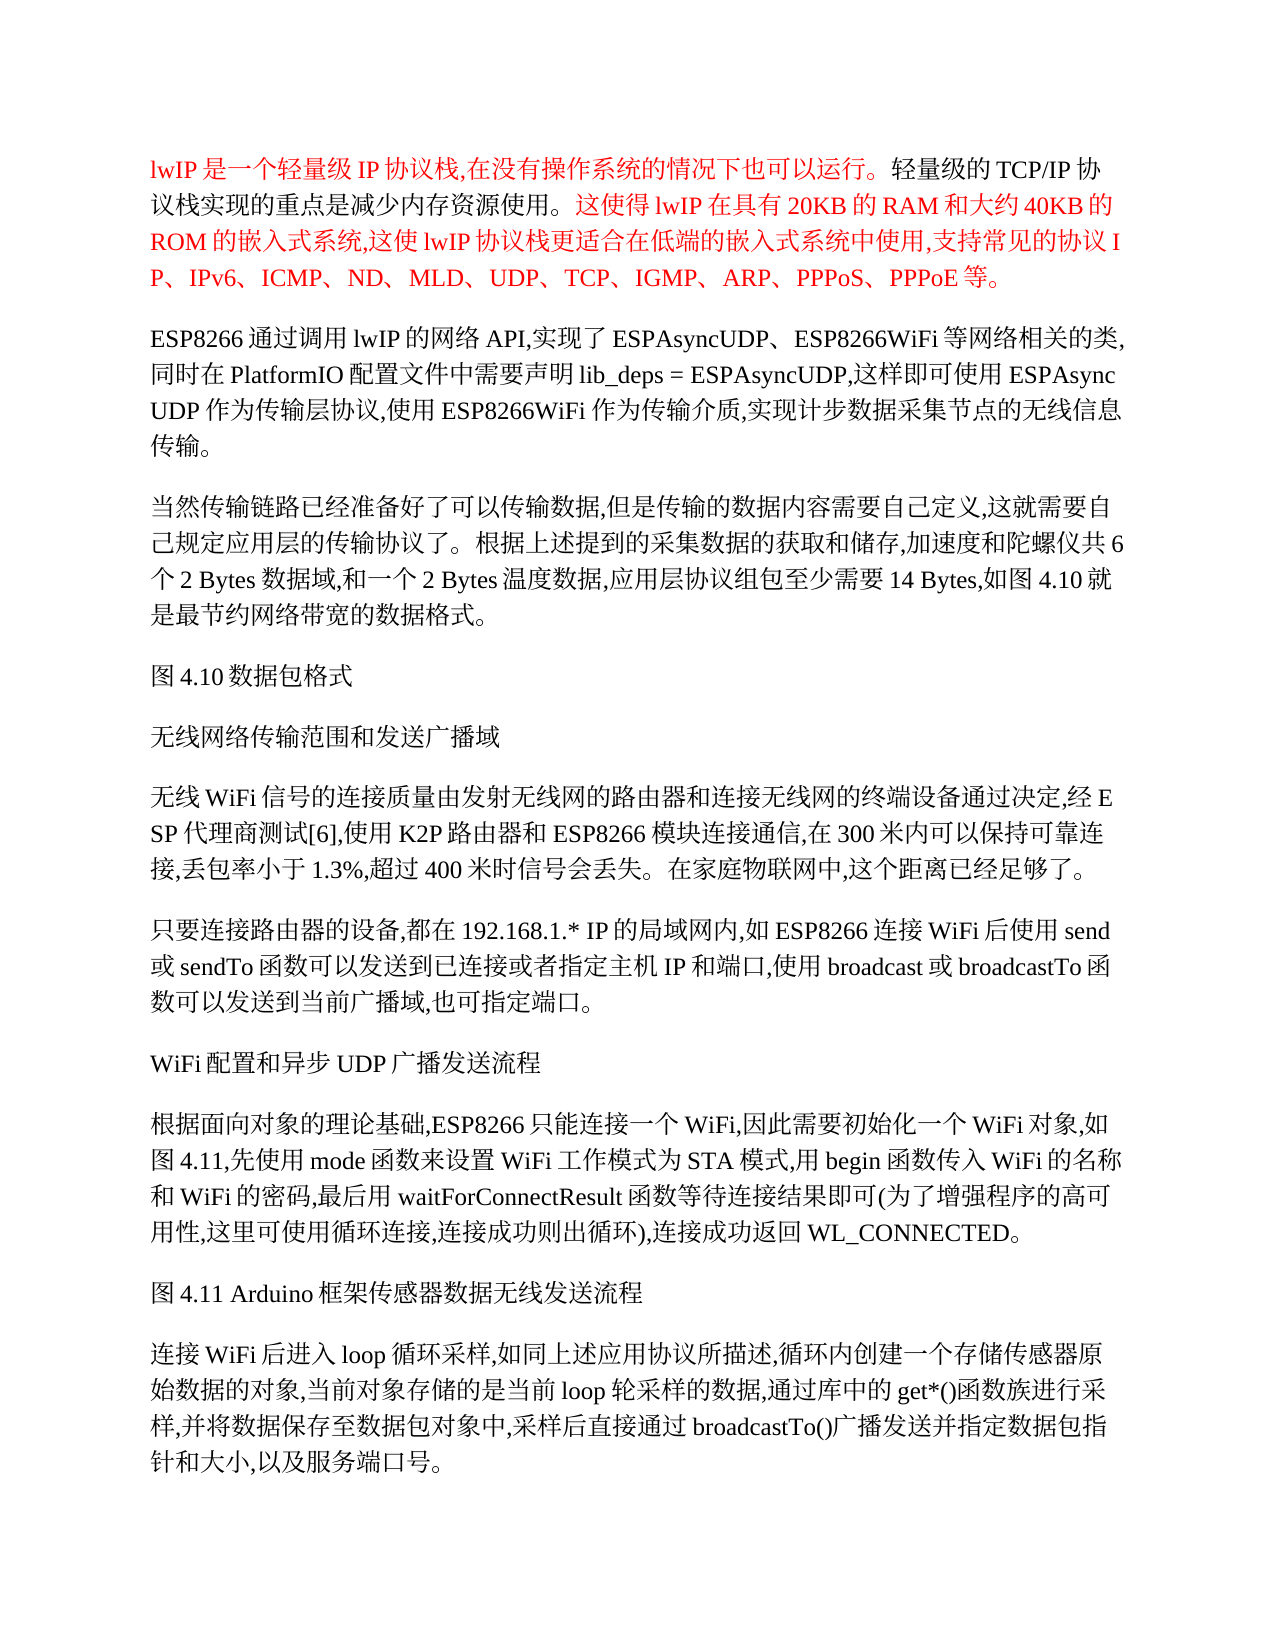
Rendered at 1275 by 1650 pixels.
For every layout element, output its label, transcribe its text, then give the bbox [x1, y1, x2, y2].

text lwIP是一个轻量级IP协议栈,在没有操作系统的情况下也可以运行。轻量级的TCP/IP协议栈实现的重点是减少内存资源使用。这使得lwIP在具有20KB的RAM和大约40KB的ROM的嵌入式系统,这使lwIP协议栈更适合在低端的嵌入式系统中使用,支持常见的协议IP、IPv6、ICMP、ND、MLD、UDP、TCP、IGMP、ARP、PPPoS、PPPoE等。 [150, 150, 1125, 294]
text 根据面向对象的理论基础,ESP8266只能连接一个WiFi,因此需要初始化一个WiFi对象,如图4.11,先使用mode函数来设置WiFi工作模式为STA模式,用begin函数传入WiFi的名称和WiFi的密码,最后用waitForConnectResult函数等待连接结果即可(为了增强程序的高可用性,这里可使用循环连接,连接成功则出循环),连接成功返回WL_CONNECTED。 [150, 1105, 1125, 1248]
text 当然传输链路已经准备好了可以传输数据,但是传输的数据内容需要自己定义,这就需要自己规定应用层的传输协议了。根据上述提到的采集数据的获取和储存,加速度和陀螺仪共6个2 Bytes数据域,和一个2 Bytes温度数据,应用层协议组包至少需要14 Bytes,如图4.10就是最节约网络带宽的数据格式。 [150, 487, 1125, 631]
text 无线WiFi信号的连接质量由发射无线网的路由器和连接无线网的终端设备通过决定,经ESP代理商测试[6],使用K2P路由器和ESP8266模块连接通信,在300米内可以保持可靠连接,丢包率小于1.3%,超过400米时信号会丢失。在家庭物联网中,这个距离已经足够了。 [150, 778, 1125, 886]
text 图4.11 Arduino框架传感器数据无线发送流程 [150, 1273, 1125, 1309]
text 只要连接路由器的设备,都在192.168.1.* IP的局域网内,如ESP8266连接WiFi后使用send或sendTo函数可以发送到已连接或者指定主机IP和端口,使用broadcast或broadcastTo函数可以发送到当前广播域,也可指定端口。 [150, 911, 1125, 1019]
text 连接WiFi后进入loop循环采样,如同上述应用协议所描述,循环内创建一个存储传感器原始数据的对象,当前对象存储的是当前loop轮采样的数据,通过库中的get*()函数族进行采样,并将数据保存至数据包对象中,采样后直接通过broadcastTo()广播发送并指定数据包指针和大小,以及服务端口号。 [150, 1334, 1125, 1478]
text WiFi配置和异步UDP广播发送流程 [150, 1044, 1125, 1080]
text 图4.10数据包格式 [150, 656, 1125, 692]
text 无线网络传输范围和发送广播域 [150, 717, 1125, 753]
text ESP8266通过调用lwIP的网络API,实现了ESPAsyncUDP、ESP8266WiFi等网络相关的类,同时在PlatformIO配置文件中需要声明lib_deps = ESPAsyncUDP,这样即可使用ESPAsyncUDP作为传输层协议,使用ESP8266WiFi作为传输介质,实现计步数据采集节点的无线信息传输。 [150, 319, 1125, 462]
